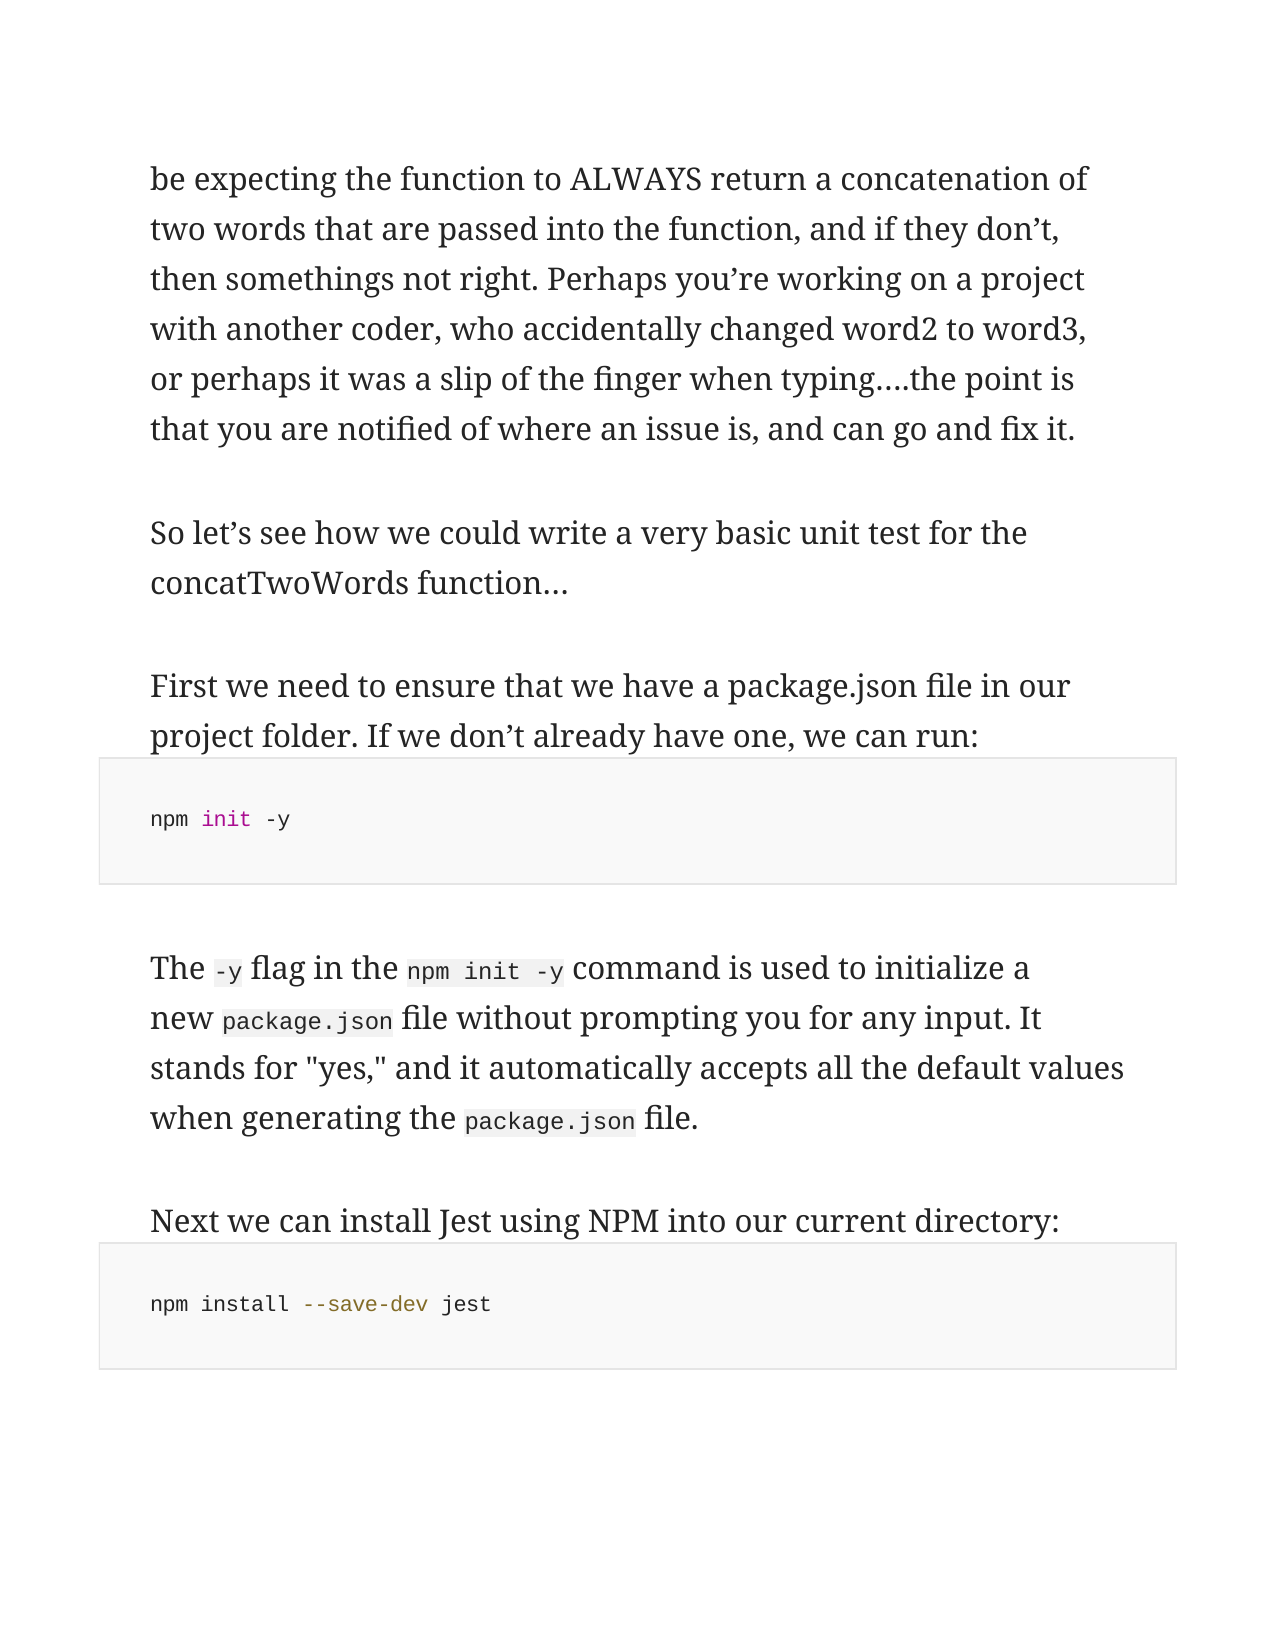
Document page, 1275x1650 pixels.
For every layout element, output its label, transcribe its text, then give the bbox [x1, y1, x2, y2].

text So let’s see how we could write a very basic unit test for the concatTwoWords function… [150, 503, 1125, 603]
text First we need to ensure that we have a package.json file in our project folder. If we don’t already have one, we can run: [150, 657, 1125, 757]
text npm install --save-dev jest [100, 1244, 1175, 1368]
text The -y flag in the npm init -y command is used to initialize a new package.json file without prompting you for any input. It stands for "yes," and it automatically accepts all the default values when generating the package.json file. [150, 938, 1125, 1138]
text npm init -y [100, 759, 1175, 883]
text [150, 150, 1125, 450]
text Next we can install Jest using NPM into our current directory: [150, 1192, 1125, 1242]
